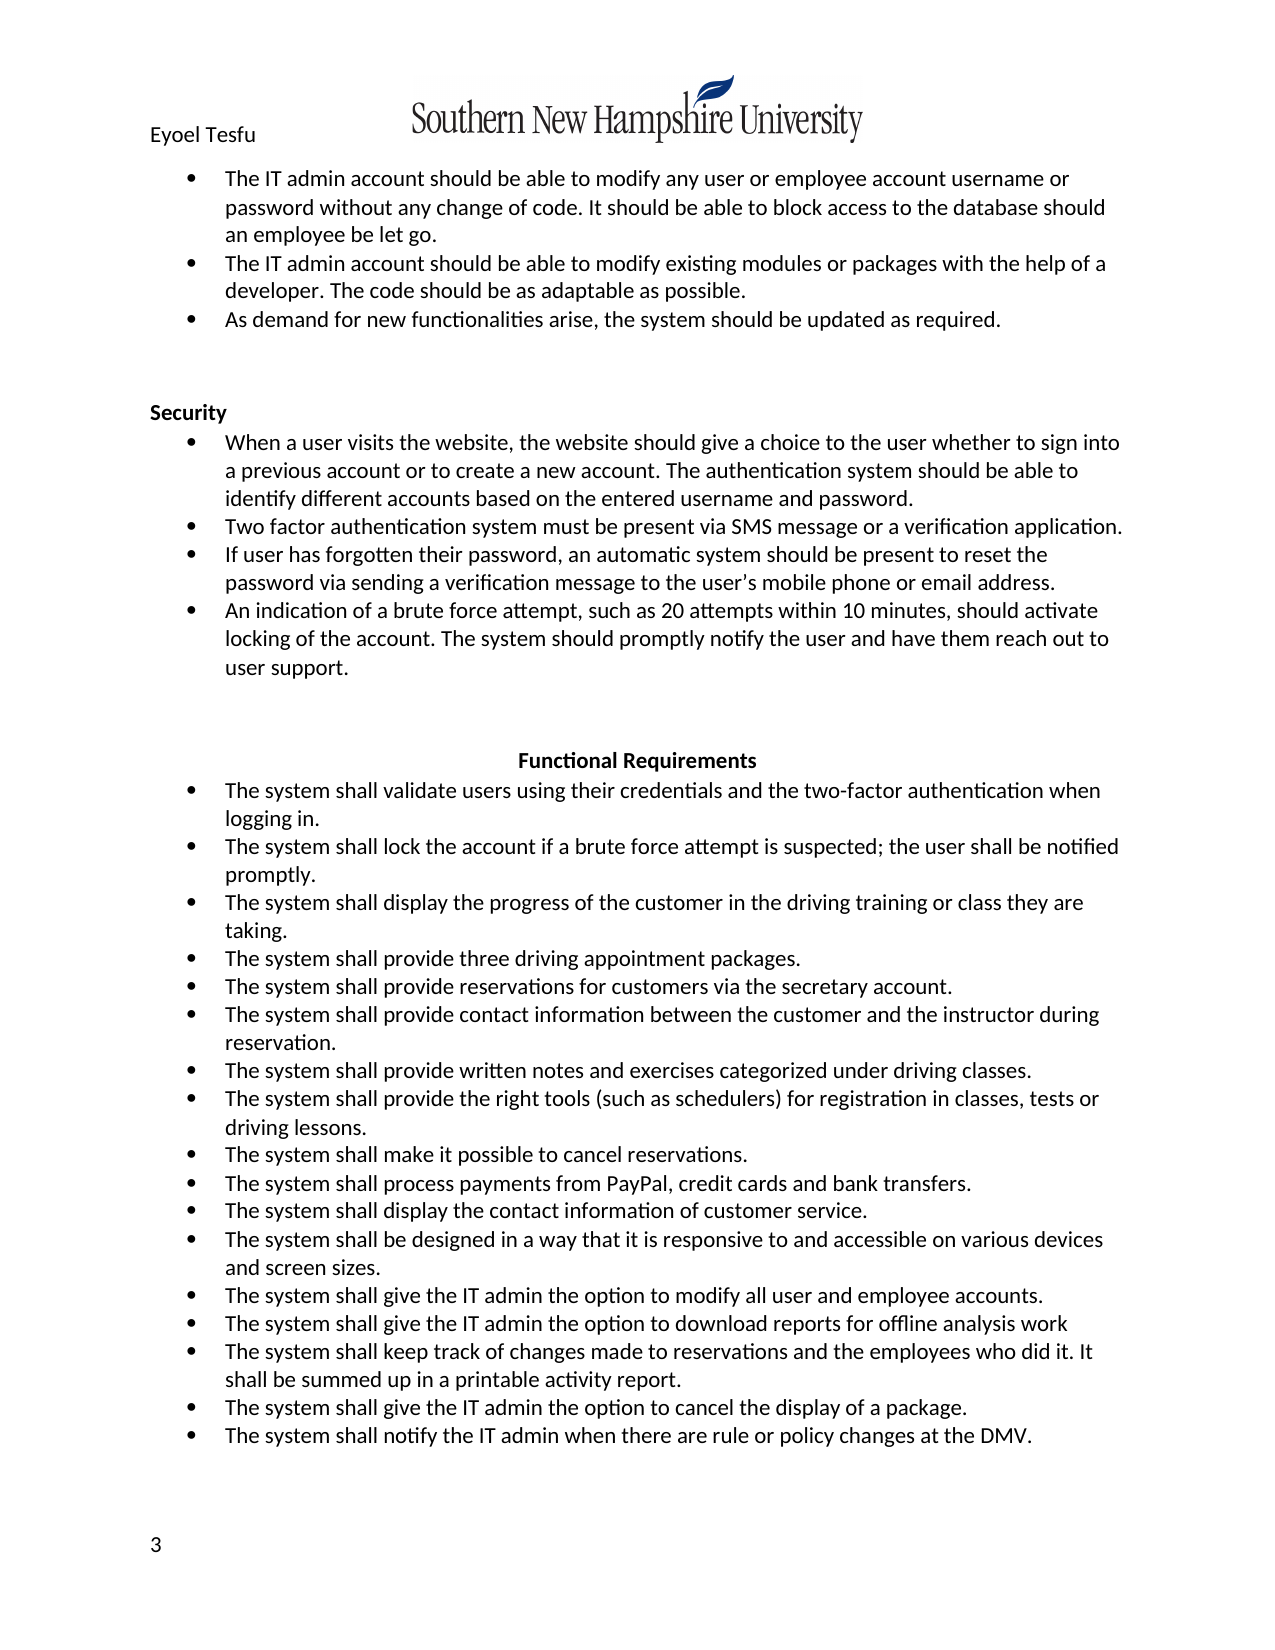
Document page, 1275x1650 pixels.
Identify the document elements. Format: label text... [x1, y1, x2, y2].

list The system shall process payments from PayPal, credit cards and bank transfers. [187, 1169, 1125, 1197]
list If user has forgotten their password, an automatic system should be present to reset the password via sending a verification message to the user’s mobile phone or email address. [187, 541, 1125, 597]
list The system shall give the IT admin the option to download reports for offline analysis work [187, 1309, 1125, 1337]
list The system shall provide the right tools (such as schedulers) for registration in classes, tests or driving lessons. [187, 1084, 1125, 1141]
list An indication of a brute force attempt, such as 20 attempts within 10 minutes, should activate locking of the account. The system should promptly notify the user and have them reach out to user support. [187, 597, 1125, 681]
list The system shall be designed in a way that it is responsive to and accessible on various devices and screen sizes. [187, 1225, 1125, 1281]
list The system shall give the IT admin the option to modify all user and employee accounts. [187, 1281, 1125, 1309]
list As demand for new functionalities arise, the system should be updated as required. [187, 305, 1125, 333]
list The IT admin account should be able to modify existing modules or packages with the help of a developer. The code should be as adaptable as possible. [187, 249, 1125, 305]
list The system shall lock the account if a brute force attempt is suspected; the user shall be notified promptly. [187, 832, 1125, 888]
list The system shall provide reservations for customers via the secretary account. [187, 972, 1125, 1001]
list When a user visits the website, the website should give a choice to the user whether to sign into a previous account or to create a new account. The authentication system should be able to identify different accounts based on the entered username and password. [187, 428, 1125, 512]
list The system shall provide written notes and exercises categorized under driving classes. [187, 1057, 1125, 1084]
list The system shall give the IT admin the option to cancel the display of a package. [187, 1393, 1125, 1421]
list The system shall validate users using their credentials and the two-factor authentication when logging in. [187, 776, 1125, 832]
list The system shall notify the IT admin when there are rule or policy changes at the DMV. [187, 1421, 1125, 1449]
subtitle Security [150, 398, 1125, 426]
list The system shall keep track of changes made to reservations and the employees who did it. It shall be summed up in a printable activity report. [187, 1337, 1125, 1393]
picture [412, 75, 863, 143]
list The IT admin account should be able to modify any user or employee account username or password without any change of code. It should be able to block access to the database should an employee be let go. [187, 164, 1125, 249]
list The system shall make it possible to cancel reservations. [187, 1141, 1125, 1169]
subtitle Functional Requirements [150, 746, 1125, 774]
list Two factor authentication system must be present via SMS message or a verification application. [187, 512, 1125, 541]
list The system shall provide three driving appointment packages. [187, 944, 1125, 972]
list The system shall display the contact information of customer service. [187, 1197, 1125, 1225]
list The system shall provide contact information between the customer and the instructor during reservation. [187, 1001, 1125, 1057]
list The system shall display the progress of the customer in the driving training or class they are taking. [187, 888, 1125, 944]
